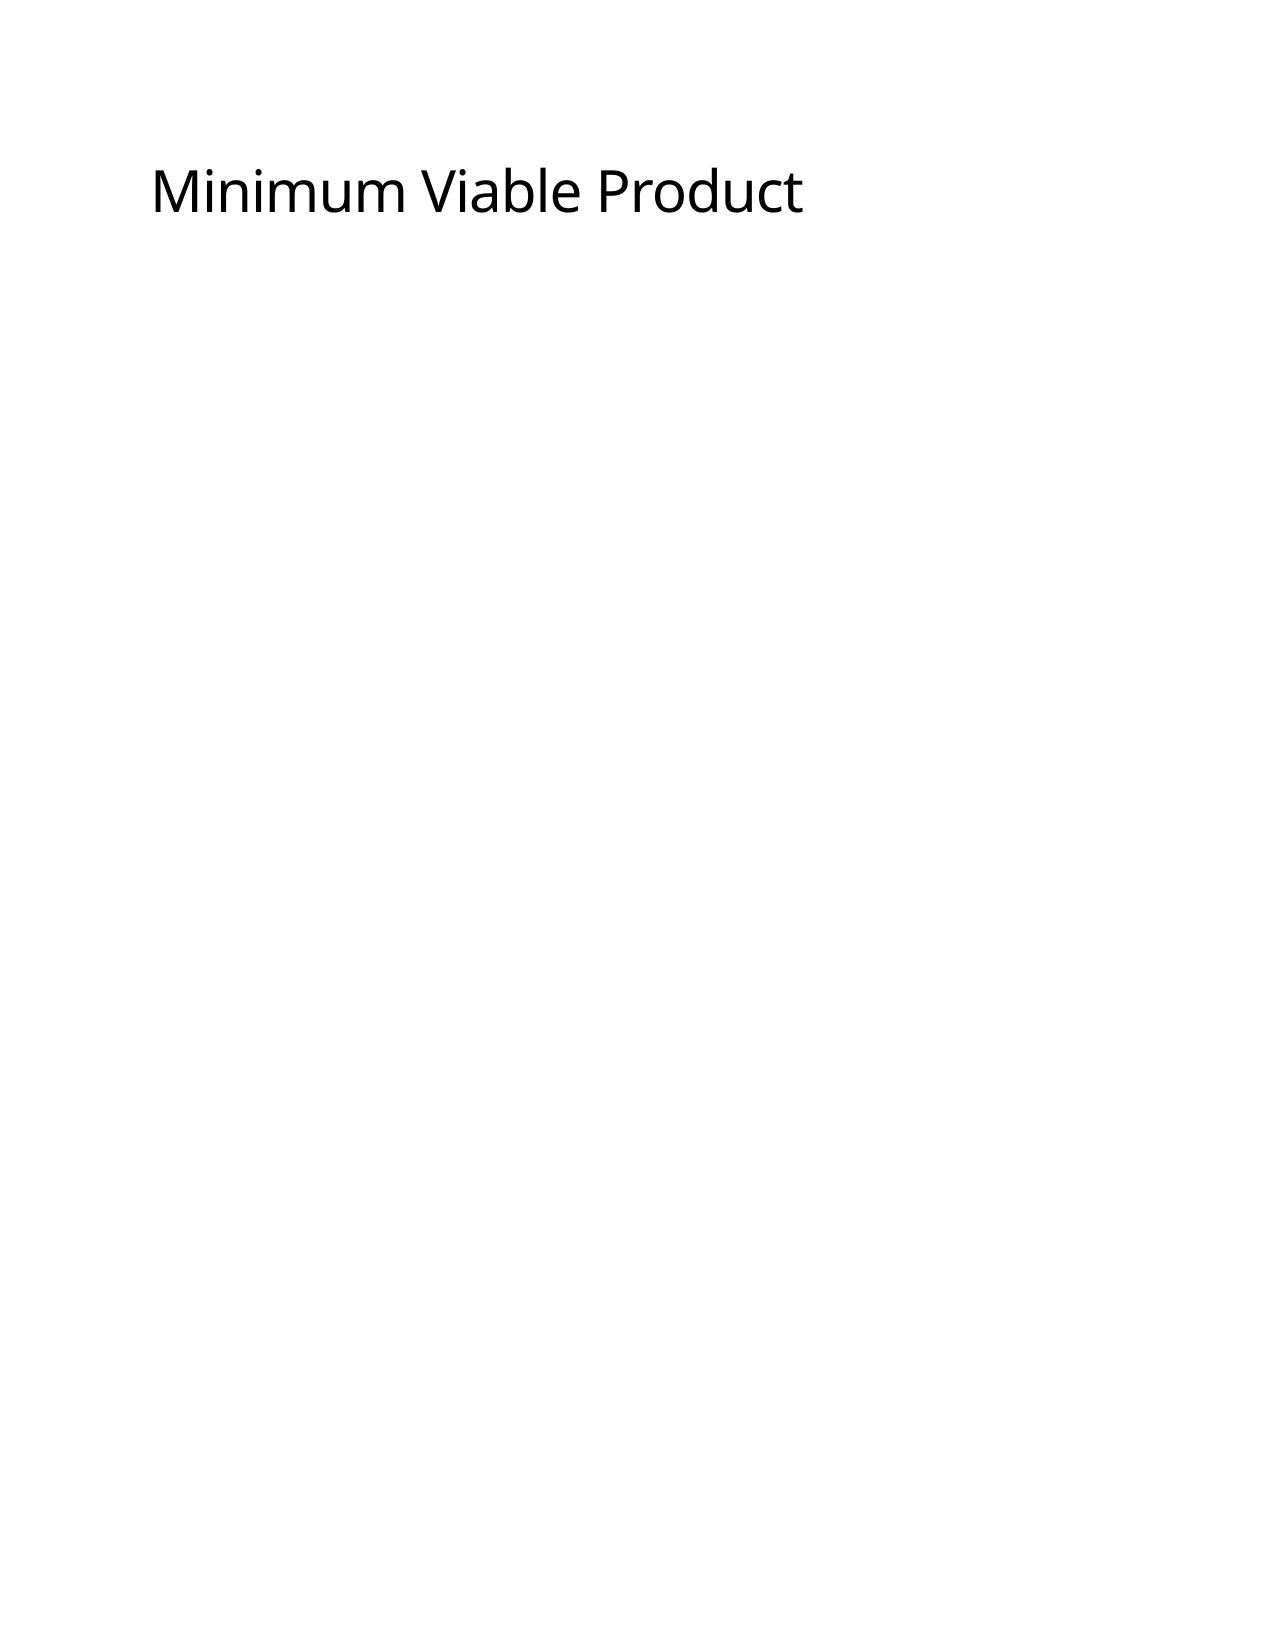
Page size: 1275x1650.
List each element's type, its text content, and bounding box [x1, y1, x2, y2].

title Minimum Viable Product [150, 150, 1125, 229]
